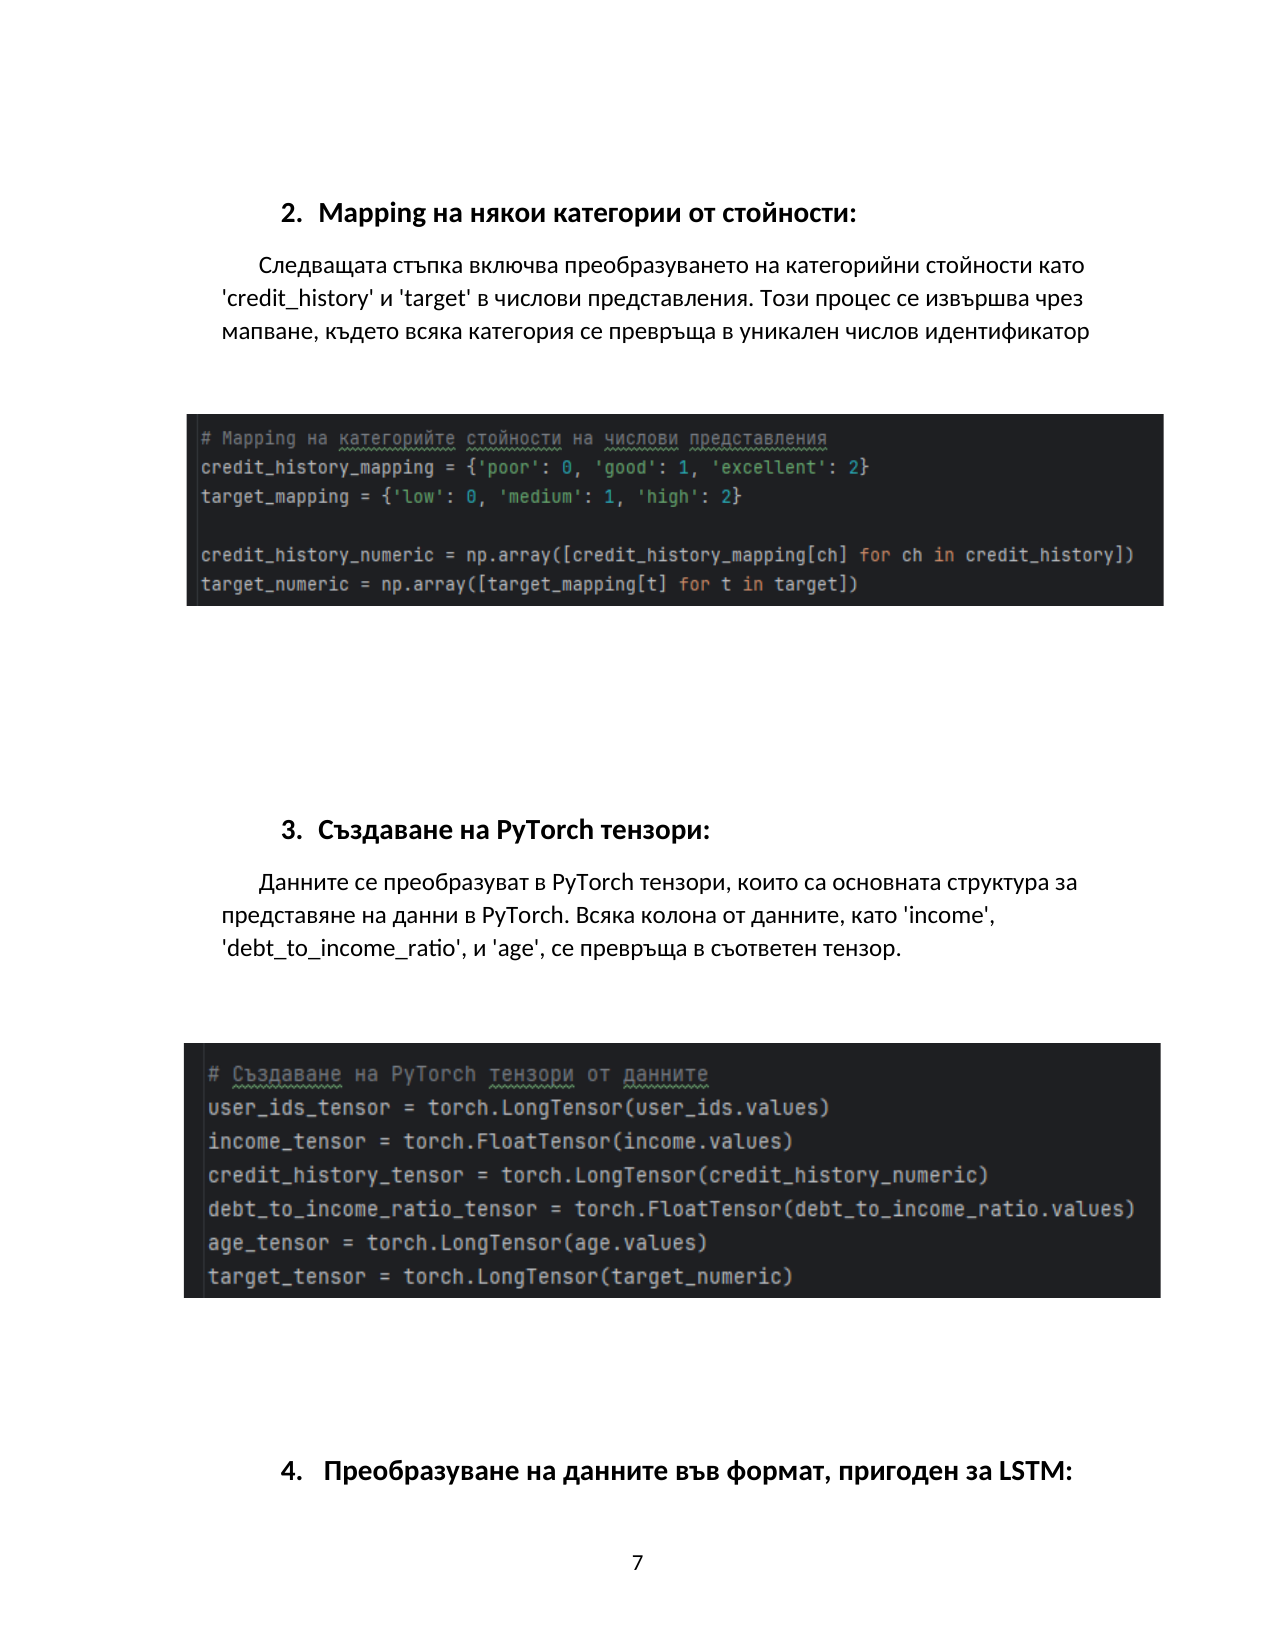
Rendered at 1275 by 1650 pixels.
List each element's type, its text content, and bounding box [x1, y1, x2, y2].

list Mapping на някои категории от стойности: [281, 194, 1127, 230]
text Данните се преобразуват в PyTorch тензори, които са основната структура за представяне на данни в PyTorch. Всяка колона от данните, като 'income', 'debt_to_income_ratio', и 'age', се превръща в съответен тензор. [221, 866, 1127, 962]
list Преобразуване на данните във формат, пригоден за LSTM: [281, 1452, 1127, 1488]
list Създаване на PyTorch тензори: [281, 811, 1127, 847]
text Следващата стъпка включва преобразуването на категорийни стойности като 'credit_history' и 'target' в числови представления. Този процес се извършва чрез мапване, където всяка категория се превръща в уникален числов идентификатор [221, 249, 1127, 346]
picture [182, 1043, 1161, 1296]
picture [185, 414, 1164, 604]
